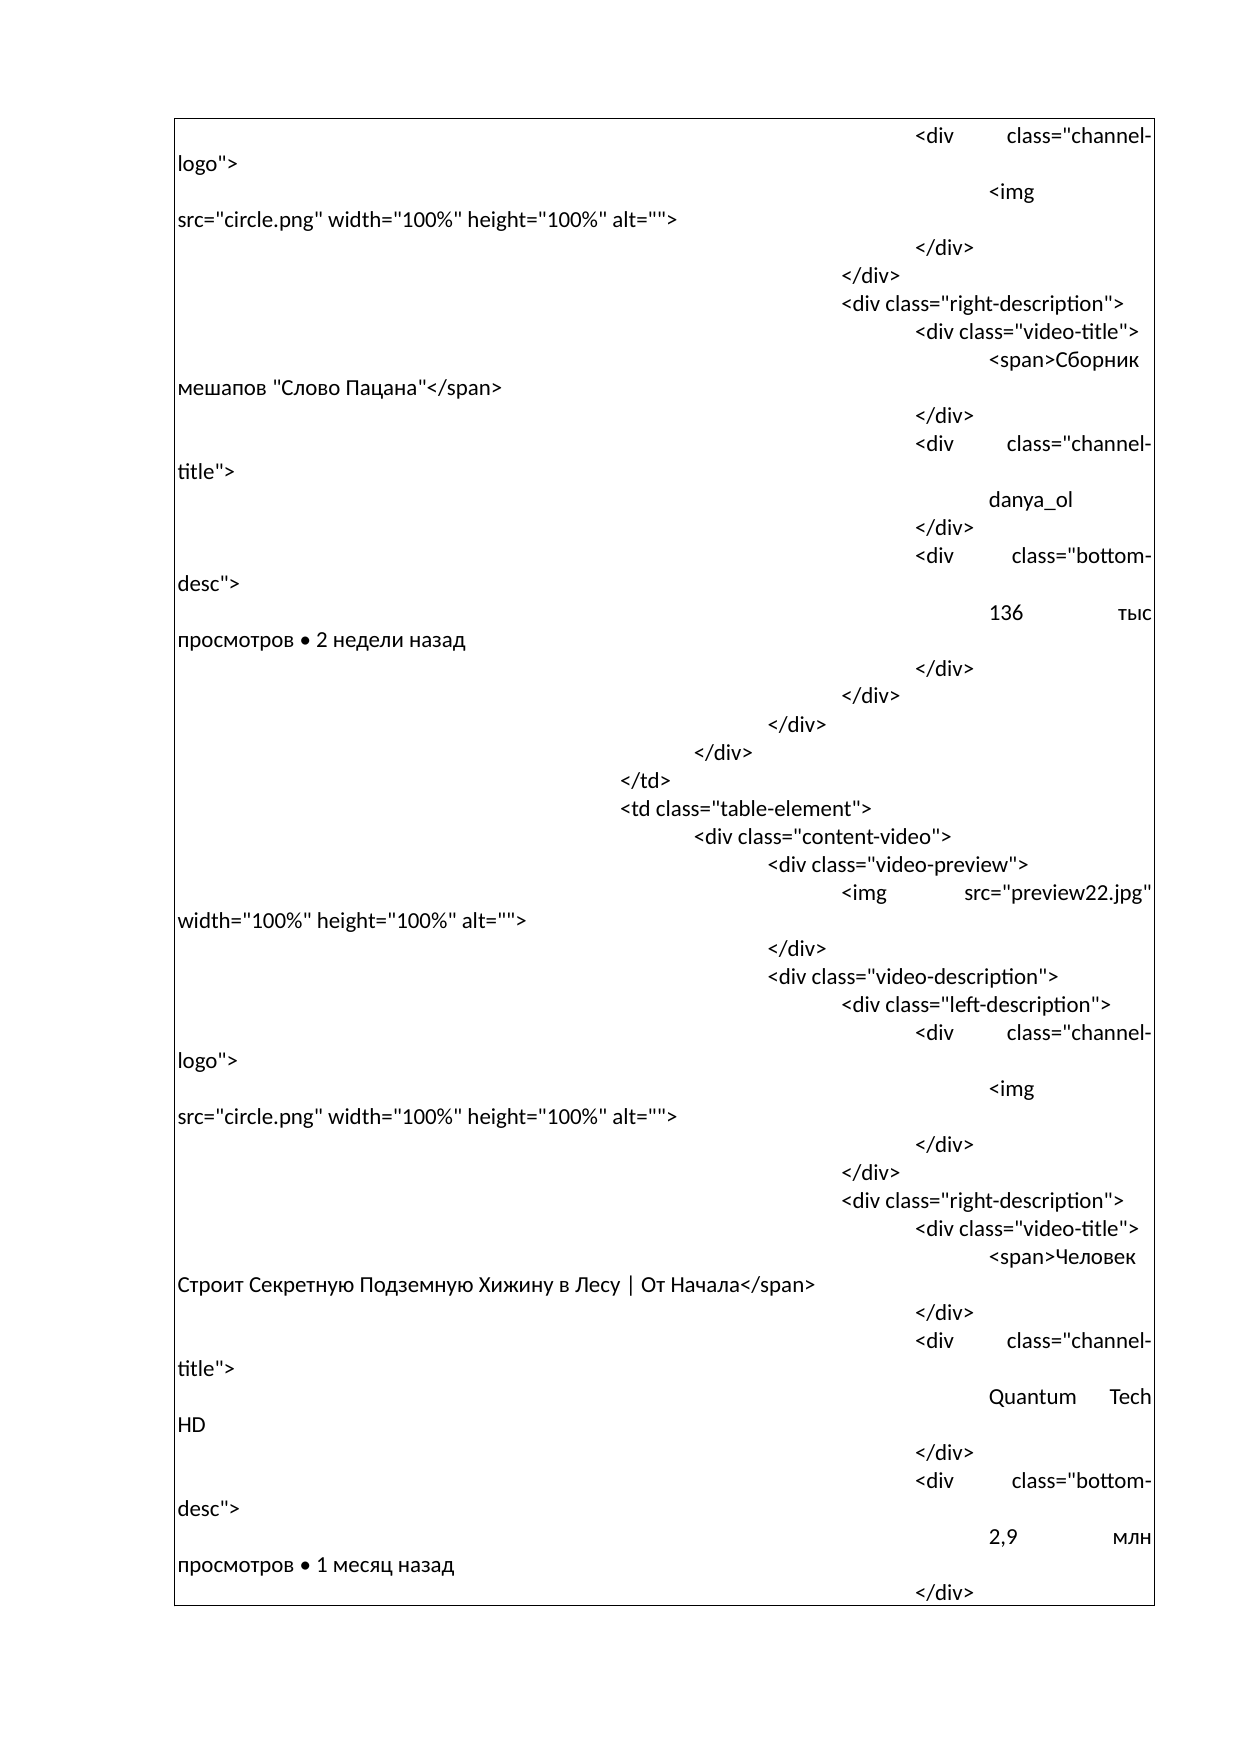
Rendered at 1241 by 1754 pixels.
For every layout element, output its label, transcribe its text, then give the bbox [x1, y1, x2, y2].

text danya_ol [177, 486, 1152, 513]
text Quantum Tech HD [177, 1382, 1152, 1438]
text </div> [177, 654, 1152, 682]
text <div class="video-description"> [177, 962, 1152, 990]
text <div class="video-preview"> [177, 850, 1152, 878]
text </div> [177, 934, 1152, 962]
text </div> [177, 233, 1152, 261]
text <span>Сборник мешапов "Слово Пацана"</span> [177, 345, 1152, 401]
text <div class="channel-logo"> [177, 1018, 1152, 1074]
text 2,9 млн просмотров • 1 месяц назад [177, 1522, 1152, 1578]
text <img src="circle.png" width="100%" height="100%" alt=""> [177, 177, 1152, 233]
text </td> [177, 766, 1152, 794]
text <div class="video-title"> [177, 317, 1152, 345]
text <div class="left-description"> [177, 990, 1152, 1018]
text </div> [177, 738, 1152, 766]
text <div class="video-title"> [177, 1214, 1152, 1242]
text </div> [177, 682, 1152, 710]
text 136 тыс просмотров • 2 недели назад [177, 598, 1152, 654]
text <span>Человек Строит Секретную Подземную Хижину в Лесу | От Начала</span> [177, 1242, 1152, 1298]
text <div class="channel-title"> [177, 1326, 1152, 1382]
text <div class="bottom-desc"> [177, 1466, 1152, 1522]
text <td class="table-element"> [177, 794, 1152, 822]
text </div> [177, 1130, 1152, 1158]
text <img src="preview22.jpg" width="100%" height="100%" alt=""> [177, 878, 1152, 934]
text </div> [177, 710, 1152, 738]
text <div class="channel-logo"> [175, 119, 1154, 177]
text </div> [177, 1158, 1152, 1186]
text <img src="circle.png" width="100%" height="100%" alt=""> [177, 1074, 1152, 1130]
text </div> [177, 1438, 1152, 1466]
text <div class="content-video"> [177, 822, 1152, 850]
text <div class="right-description"> [177, 289, 1152, 317]
text <div class="bottom-desc"> [177, 542, 1152, 598]
text </div> [177, 1578, 1152, 1605]
text </div> [177, 261, 1152, 289]
text <div class="right-description"> [177, 1186, 1152, 1214]
text </div> [177, 513, 1152, 542]
text </div> [177, 401, 1152, 429]
text </div> [177, 1298, 1152, 1326]
text <div class="channel-title"> [177, 429, 1152, 486]
